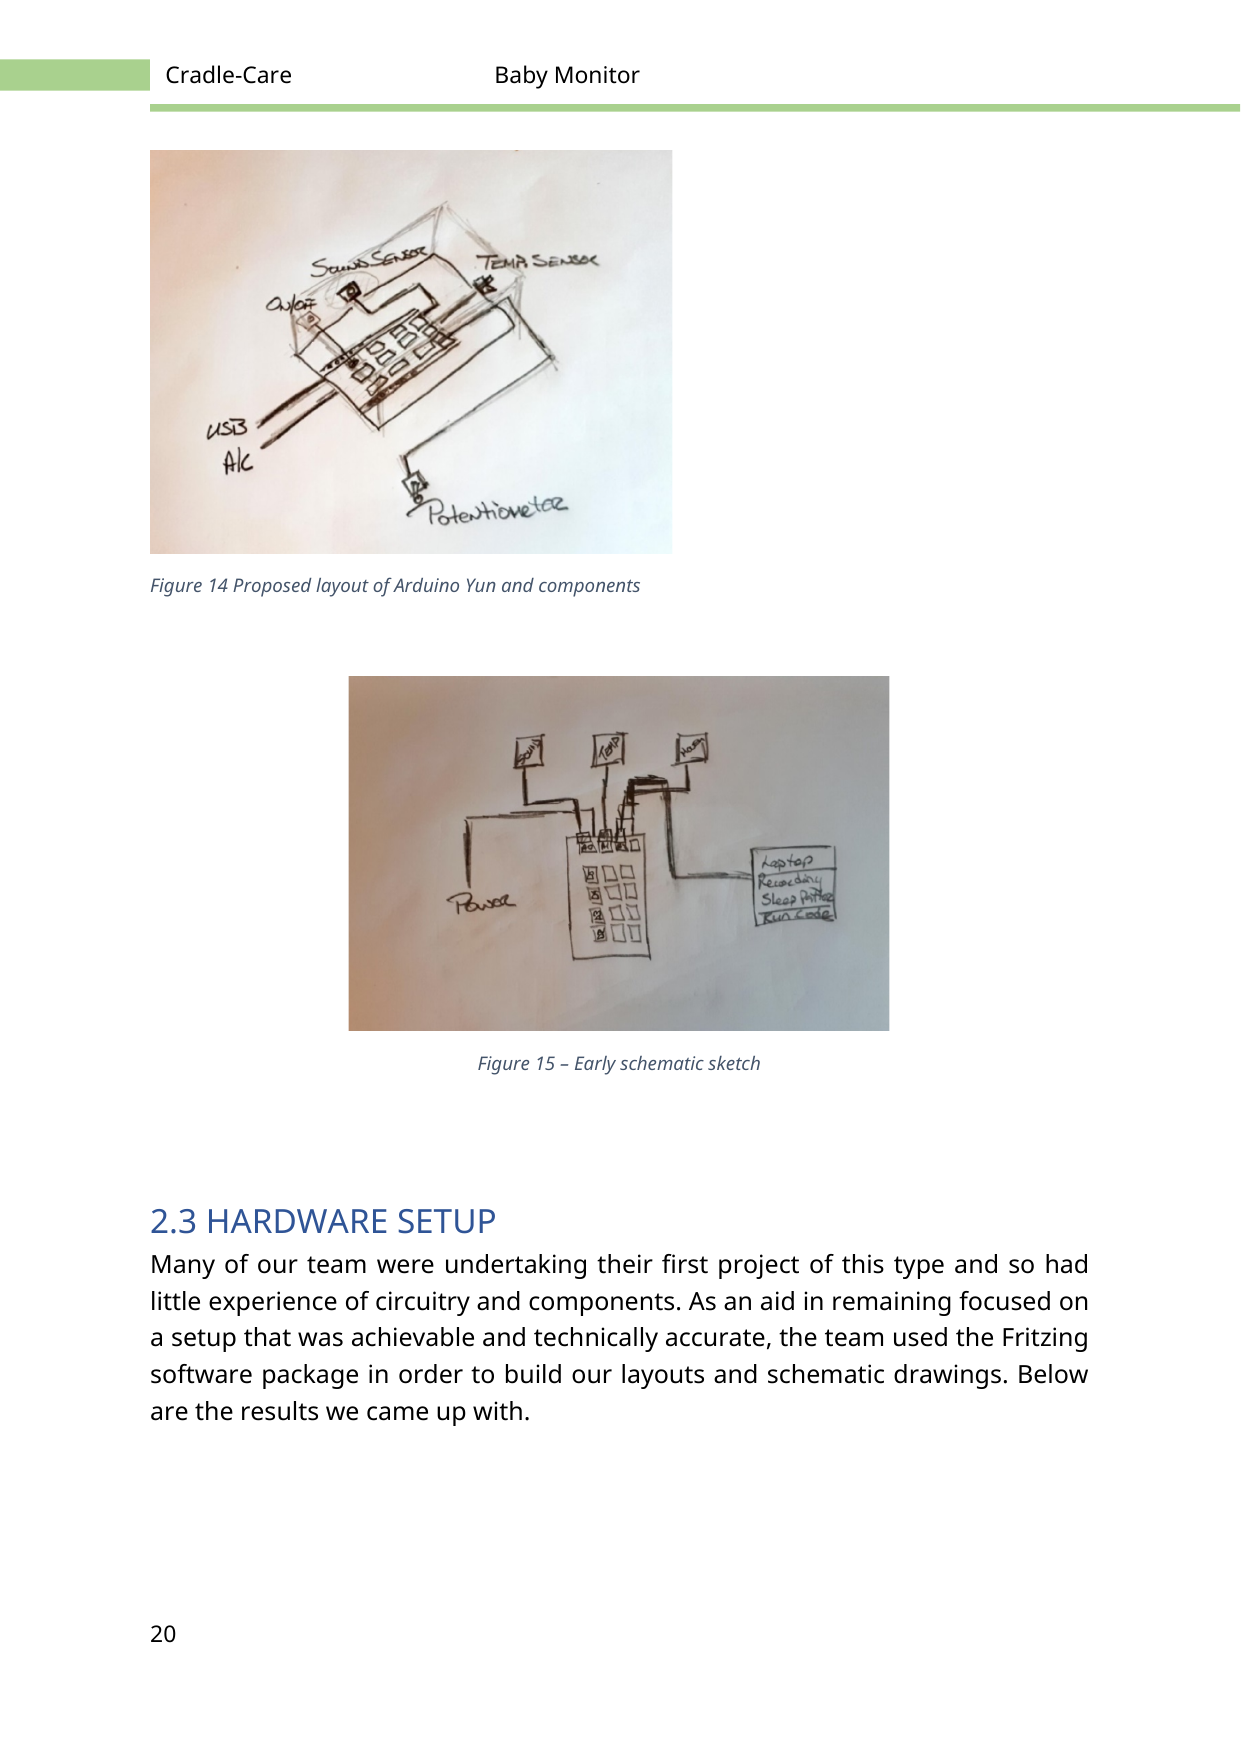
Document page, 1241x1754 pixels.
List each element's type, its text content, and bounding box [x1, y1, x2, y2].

subtitle 2.3 HARDWARE SETUP [150, 1197, 1090, 1243]
picture [348, 676, 890, 1031]
text Figure 14 Proposed layout of Arduino Yun and components [150, 573, 1090, 598]
text Many of our team were undertaking their first project of this type and so had little experience of circuitry and components. As an aid in remaining focused on a setup that was achievable and technically accurate, the team used the Fritzing software package in order to build our layouts and schematic drawings. Below are the results we came up with. [150, 1246, 1090, 1427]
picture [150, 150, 673, 554]
text Figure 15 – Early schematic sketch [150, 1050, 1090, 1076]
